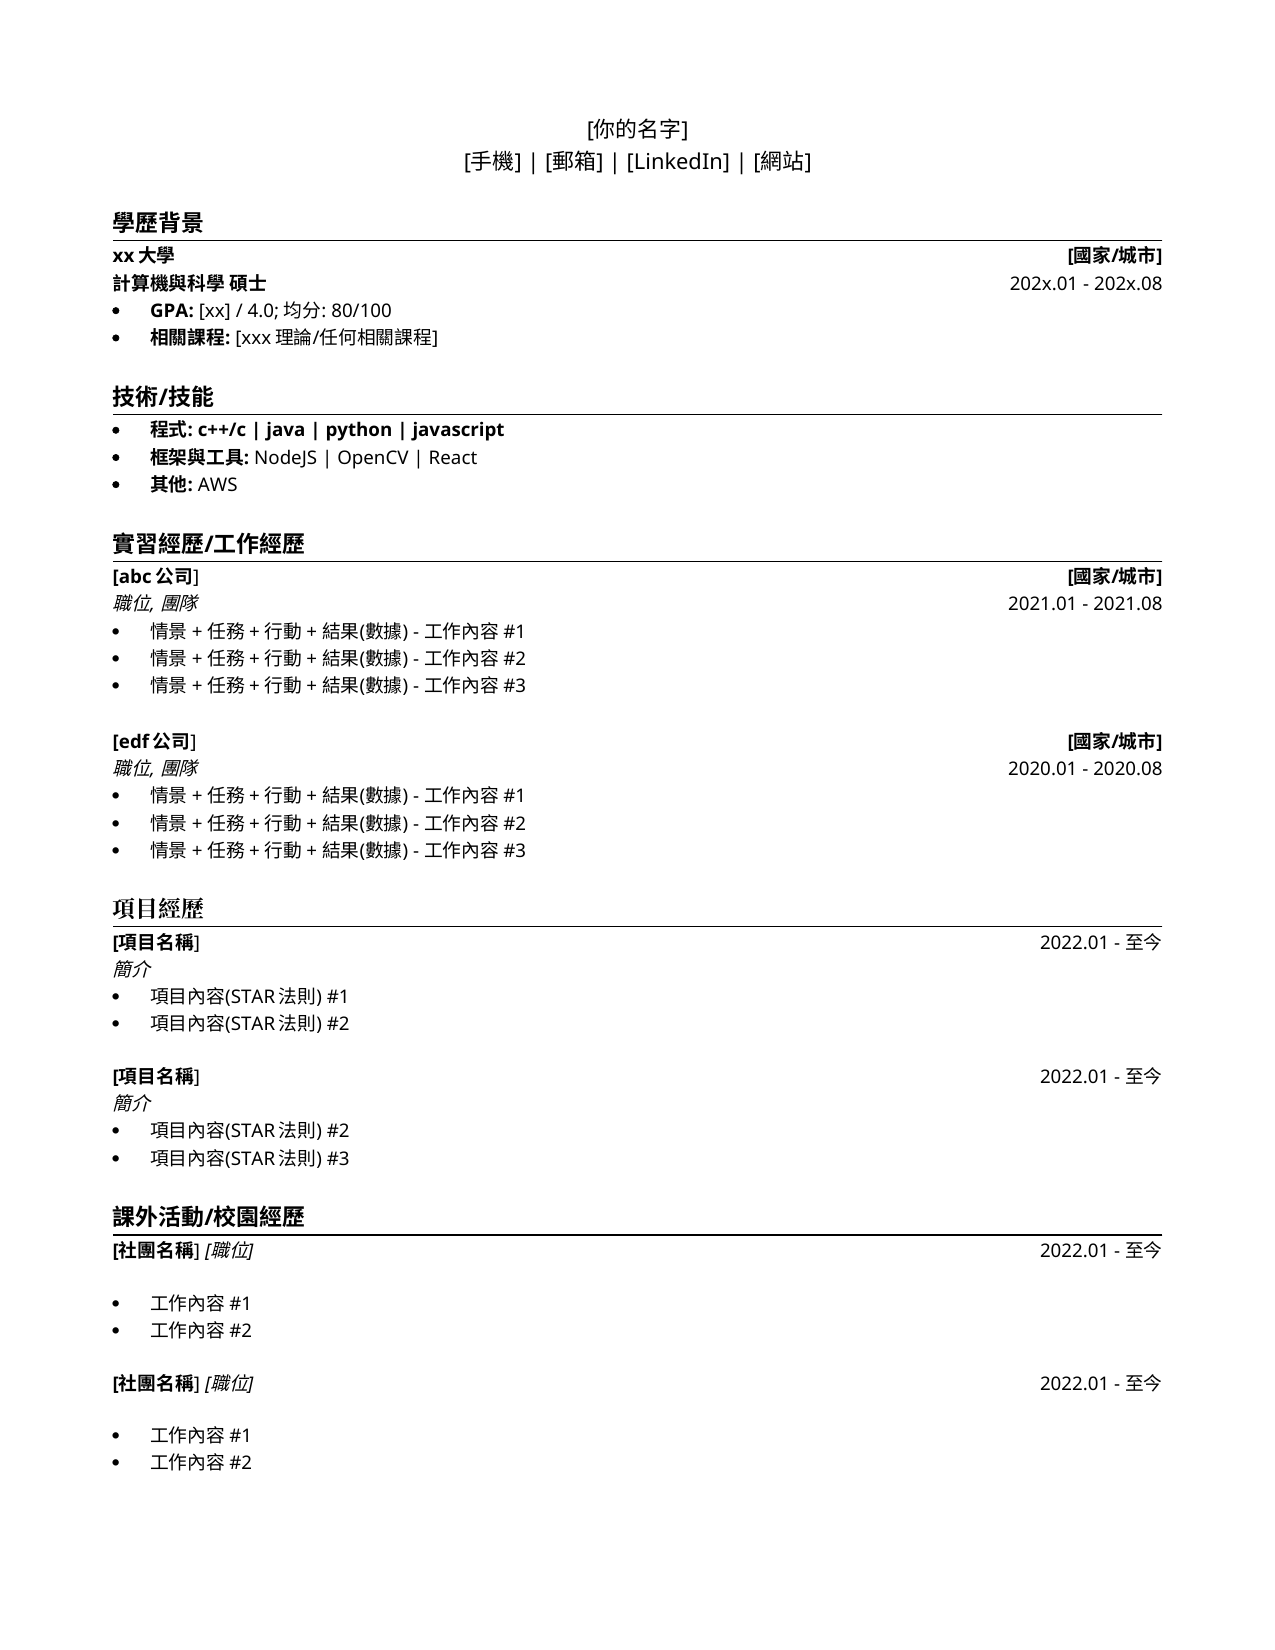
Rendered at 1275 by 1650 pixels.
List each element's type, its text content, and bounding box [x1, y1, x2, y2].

list GPA: [xx] / 4.0; 均分: 80/100 [112, 296, 1162, 323]
text xx大學 [國家/城市] [112, 241, 1162, 268]
list 情景 + 任務 + 行動 + 結果(數據) - 工作內容 #1 [112, 781, 1162, 808]
list 項目內容(STAR法則) #1 [112, 982, 1162, 1009]
text 簡介 [112, 954, 1162, 982]
text 實習經歷/工作經歷 [112, 525, 1162, 562]
list 情景 + 任務 + 行動 + 結果(數據) - 工作內容 #1 [112, 616, 1162, 643]
list 工作內容 #1 [112, 1421, 1162, 1448]
list 項目內容(STAR法則) #3 [112, 1143, 1162, 1170]
text [社團名稱] [職位] 2022.01 - 至今 [112, 1368, 1162, 1421]
list 工作內容 #2 [112, 1448, 1162, 1475]
text 計算機與科學 碩士 202x.01 - 202x.08 [112, 268, 1162, 296]
text 簡介 [112, 1089, 1162, 1116]
list 工作內容 #1 [112, 1288, 1162, 1315]
list 相關課程: [xxx理論/任何相關課程] [112, 323, 1162, 350]
text 職位, 團隊 2021.01 - 2021.08 [112, 589, 1162, 616]
text 技術/技能 [112, 379, 1162, 415]
text 課外活動/校園經歷 [112, 1199, 1162, 1236]
text [abc公司] [國家/城市] [112, 562, 1162, 589]
list 情景 + 任務 + 行動 + 結果(數據) - 工作內容 #2 [112, 643, 1162, 671]
list 框架與工具: NodeJS | OpenCV | React [112, 442, 1162, 469]
text [手機] | [郵箱] | [LinkedIn] | [網站] [112, 144, 1162, 176]
text 職位, 團隊 2020.01 - 2020.08 [112, 754, 1162, 781]
list 工作內容 #2 [112, 1315, 1162, 1343]
list 項目內容(STAR法則) #2 [112, 1009, 1162, 1036]
list 情景 + 任務 + 行動 + 結果(數據) - 工作內容 #3 [112, 671, 1162, 698]
text [你的名字] [112, 112, 1162, 144]
text [項目名稱] 2022.01 - 至今 [112, 1062, 1162, 1089]
list 情景 + 任務 + 行動 + 結果(數據) - 工作內容 #3 [112, 835, 1162, 862]
text 學歷背景 [112, 205, 1162, 241]
text [社團名稱] [職位] 2022.01 - 至今 [112, 1236, 1162, 1288]
list 程式: c++/c | java | python | javascript [112, 415, 1162, 442]
list 情景 + 任務 + 行動 + 結果(數據) - 工作內容 #2 [112, 808, 1162, 835]
text 項目經歷 [112, 891, 1162, 927]
text [edf公司] [國家/城市] [112, 727, 1162, 754]
text [項目名稱] 2022.01 - 至今 [112, 927, 1162, 954]
list 項目內容(STAR法則) #2 [112, 1116, 1162, 1143]
list 其他: AWS [112, 469, 1162, 497]
